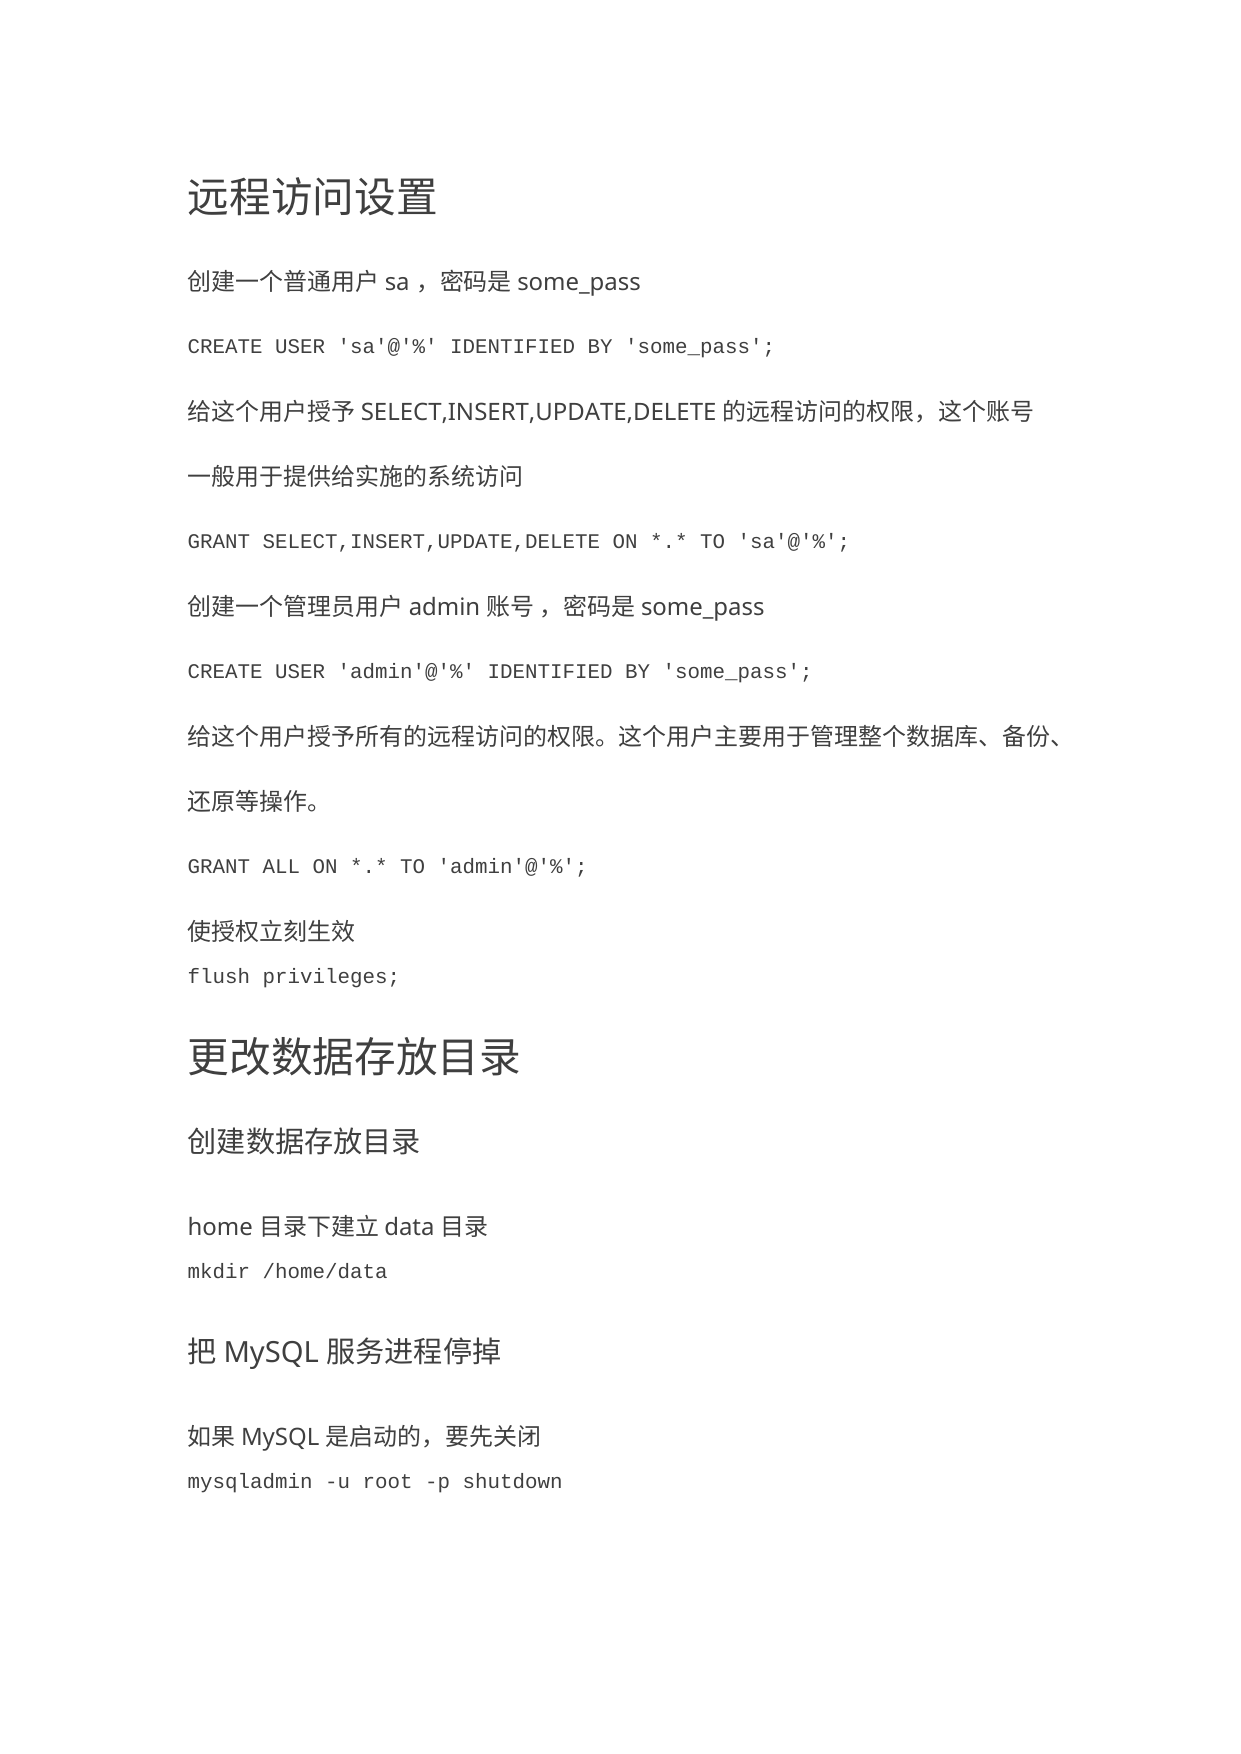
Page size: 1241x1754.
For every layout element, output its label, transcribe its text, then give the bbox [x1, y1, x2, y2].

subtitle 远程访问设置 [187, 162, 1053, 227]
text 如果 MySQL 是启动的，要先关闭 mysqladmin -u root -p shutdown [187, 1402, 1053, 1499]
text home 目录下建立 data 目录 mkdir /home/data [187, 1192, 1053, 1289]
subtitle 更改数据存放目录 [187, 1022, 1053, 1087]
text 创建一个普通用户 sa ，密码是 some_pass CREATE USER 'sa'@'%' IDENTIFIED BY 'some_pass'; 给这个用户授予 SELECT,INSERT,UPDATE,DELETE 的远程访问的权限，这个账号一般用于提供给实施的系统访问 GRANT SELECT,INSERT,UPDATE,DELETE ON *.* TO 'sa'@'%'; 创建一个管理员用户 admin 账号 ，密码是 some_pass CREATE USER 'admin'@'%' IDENTIFIED BY 'some_pass'; 给这个用户授予所有的远程访问的权限。这个用户主要用于管理整个数据库、备份、还原等操作。 GRANT ALL ON *.* TO 'admin'@'%'; 使授权立刻生效 flush privileges; [187, 247, 1053, 994]
subtitle 把 MySQL 服务进程停掉 [187, 1317, 1053, 1382]
subtitle 创建数据存放目录 [187, 1107, 1053, 1172]
